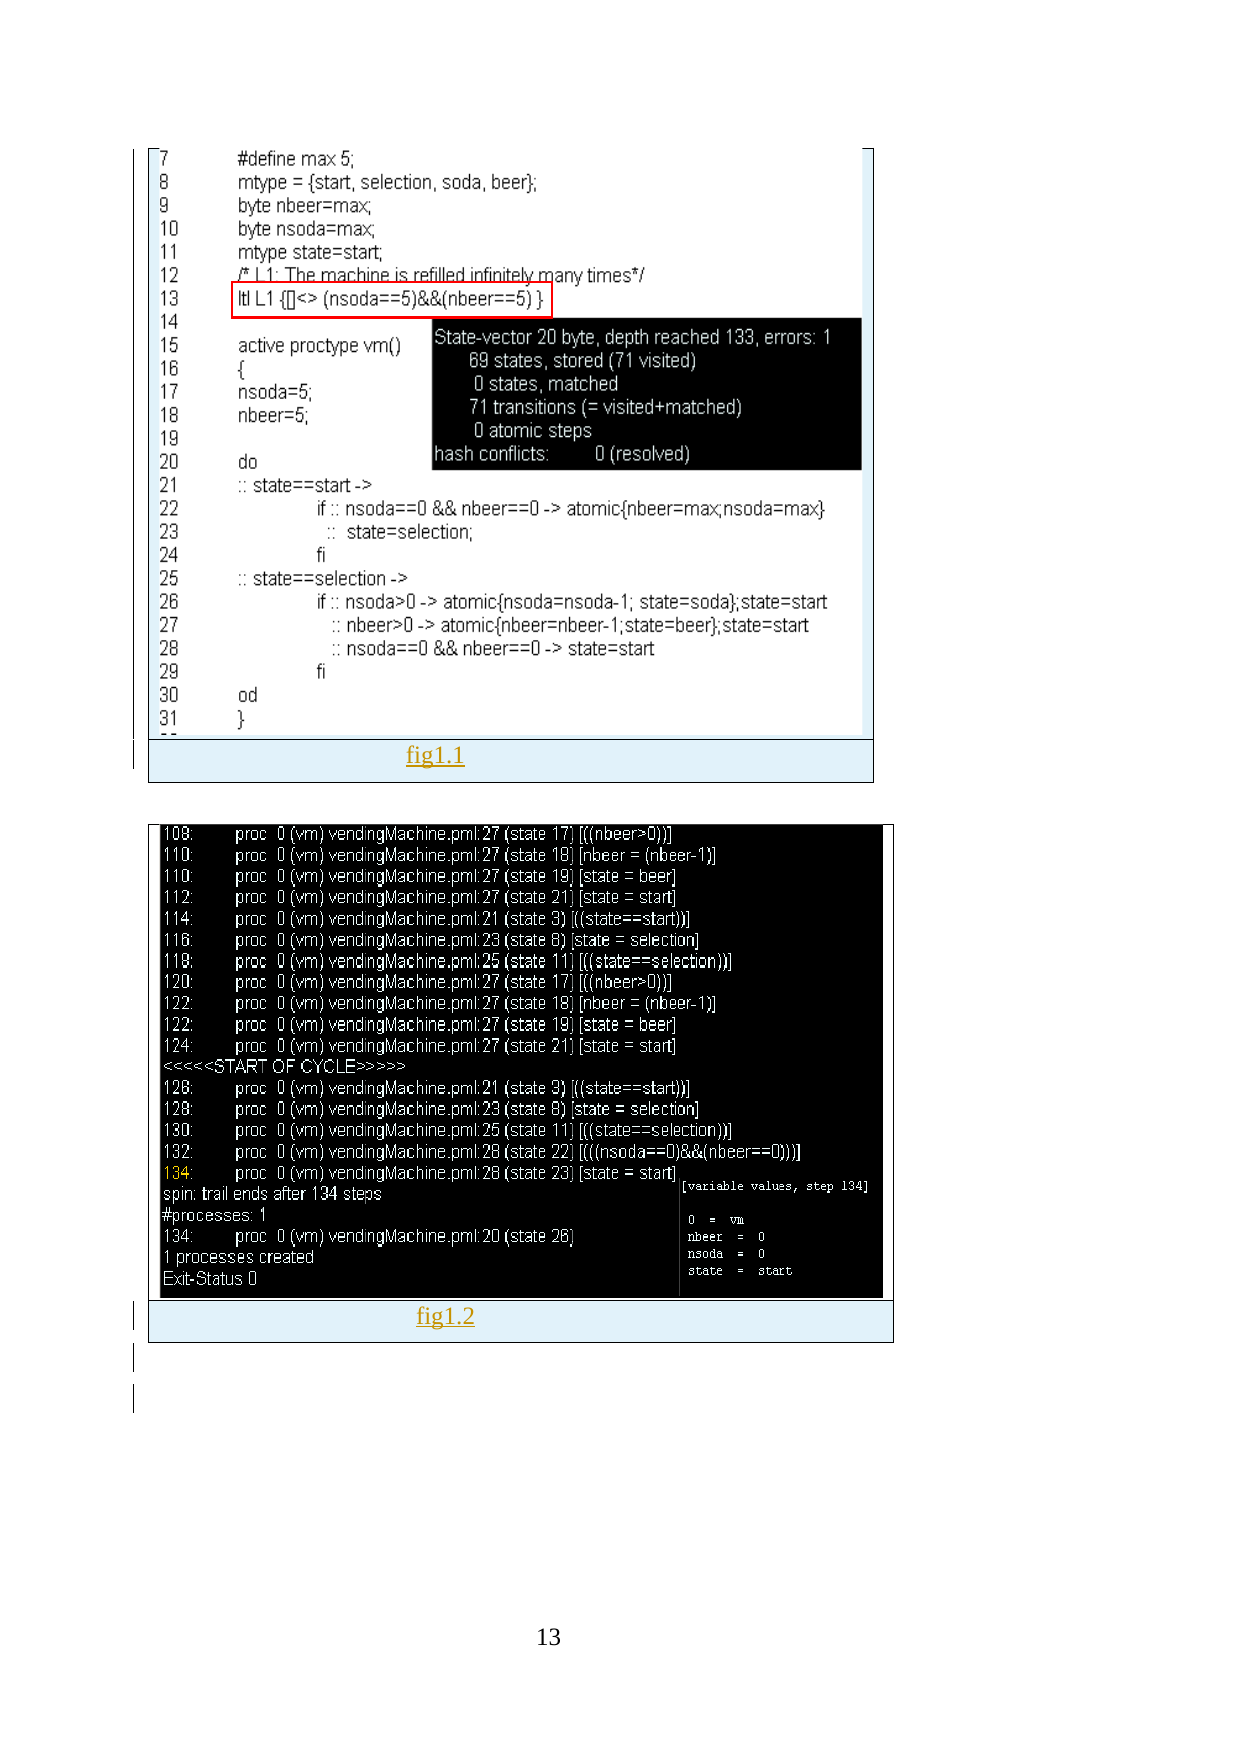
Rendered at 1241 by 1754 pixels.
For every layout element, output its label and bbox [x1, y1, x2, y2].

picture [159, 824, 883, 1300]
table_header [883, 825, 893, 1300]
table_header [149, 825, 159, 1300]
picture [159, 148, 863, 735]
